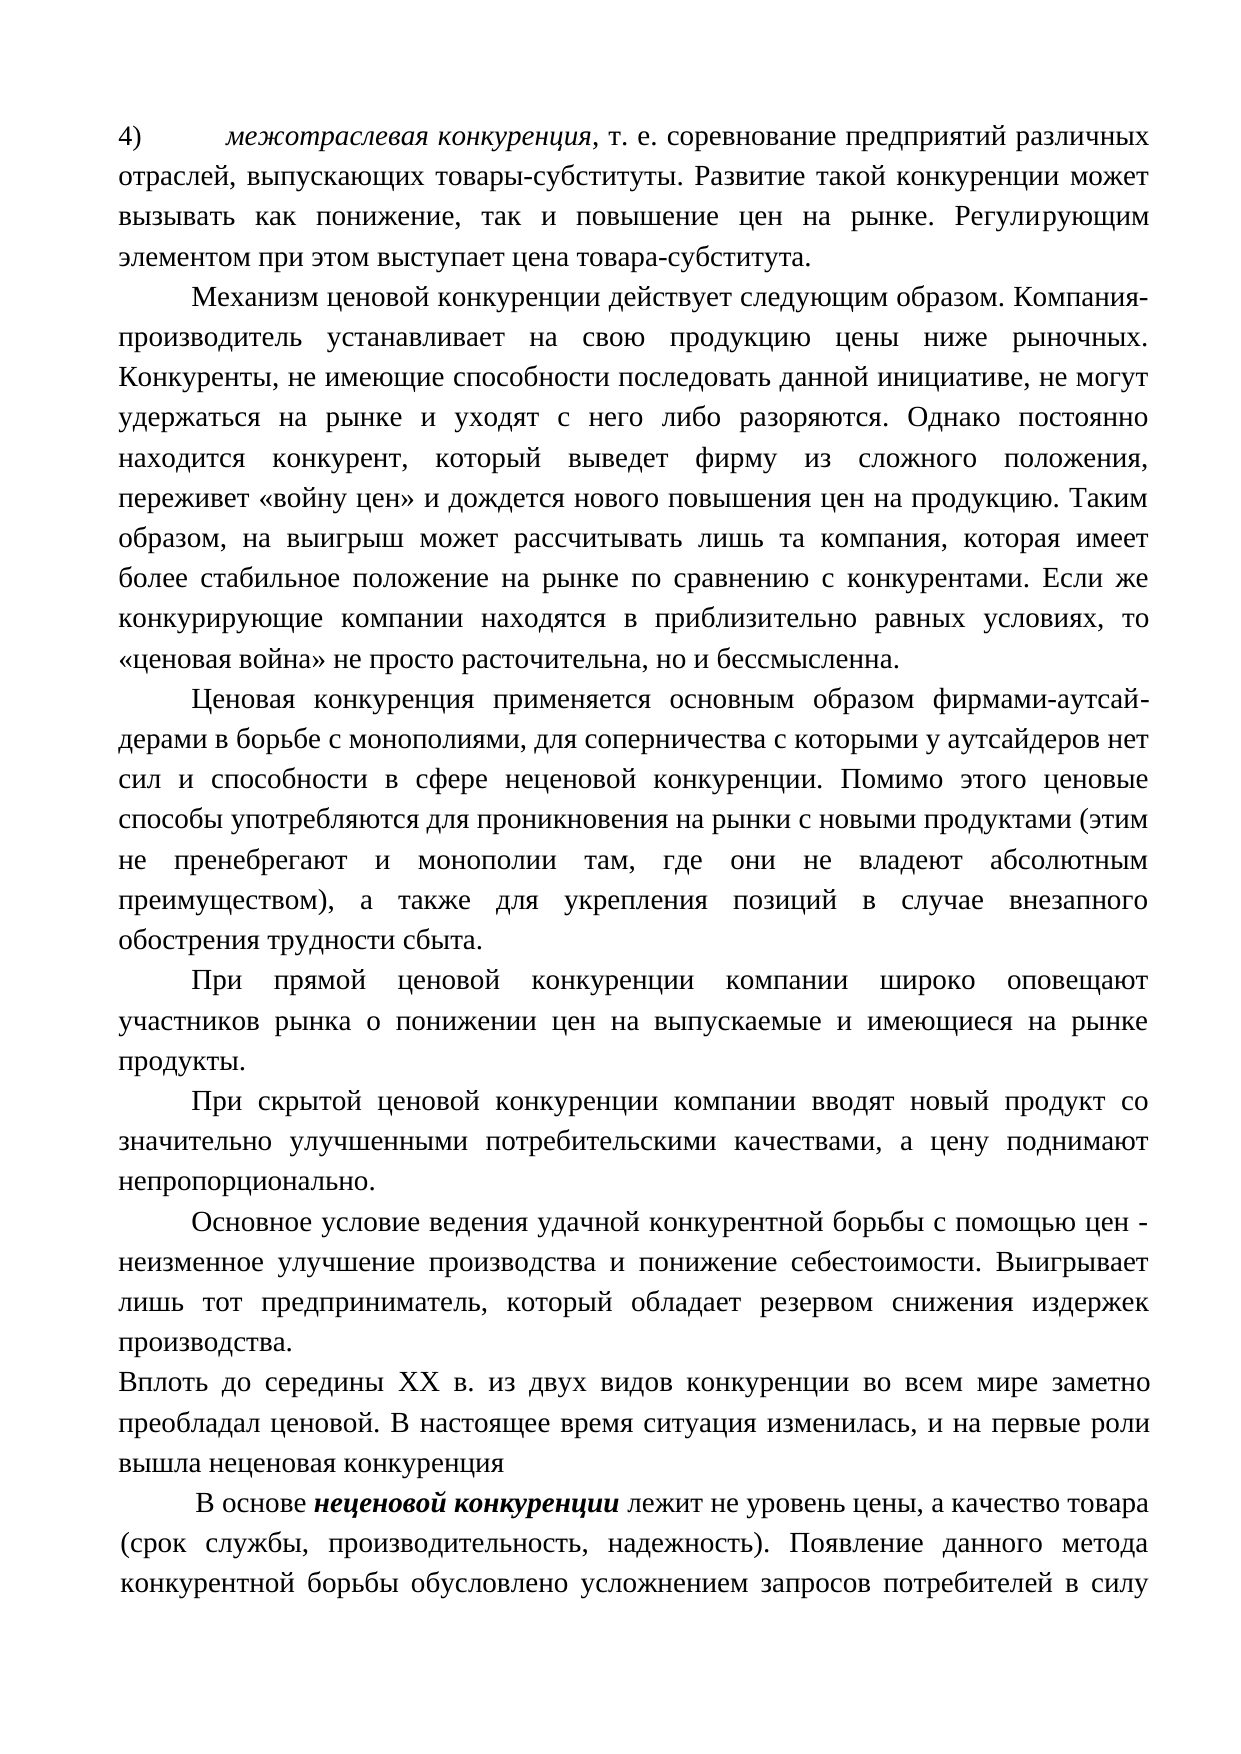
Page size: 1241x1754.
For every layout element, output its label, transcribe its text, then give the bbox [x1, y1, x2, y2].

text Ценовая конкуренция применяется основным образом фирмами-аутсайдерами в борьбе с монополиями, для соперничества с которыми у аутсайдеров нет сил и способности в сфере неценовой конкуренции. Помимо этого ценовые способы употребляются для проникновения на рынки с новыми продуктами (этим не пренебрегают и монополии там, где они не владеют абсолютным преимуществом), а также для укрепления позиций в случае внезапного обострения трудности сбыта. [118, 681, 1149, 956]
text При скрытой ценовой конкуренции компании вводят новый продукт со значительно улучшенными потребительскими качествами, а цену поднимают непропорционально. [118, 1083, 1149, 1197]
list межотраслевая конкуренция, т. е. соревнование предприятий различных отраслей, выпускающих товары-субституты. Развитие такой конкуренции может вызывать как понижение, так и повышение цен на рынке. Регулирующим элементом при этом выступает цена товара-субститута. [118, 118, 1149, 272]
text Механизм ценовой конкуренции действует следующим образом. Компания-производитель устанавливает на свою продукцию цены ниже рыночных. Конкуренты, не имеющие способности последовать данной инициативе, не могут удержаться на рынке и уходят с него либо разоряются. Однако постоянно находится конкурент, который выведет фирму из сложного положения, переживет «войну цен» и дождется нового повышения цен на продукцию. Таким образом, на выигрыш может рассчитывать лишь та компания, которая имеет более стабильное положение на рынке по сравнению с конкурентами. Если же конкурирующие компании находятся в приблизительно равных условиях, то «ценовая война» не просто расточительна, но и бессмысленна. [118, 279, 1149, 674]
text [120, 1485, 1149, 1599]
text Вплоть до середины XX в. из двух видов конкуренции во всем мире заметно преобладал ценовой. В настоящее время ситуация изменилась, и на первые роли вышла неценовая конкуренция [118, 1364, 1152, 1478]
text Основное условие ведения удачной конкурентной борьбы с помощью цен - неизменное улучшение производства и понижение себестоимости. Выигрывает лишь тот предприниматель, который обладает резервом снижения издержек производства. [118, 1204, 1149, 1358]
text При прямой ценовой конкуренции компании широко оповещают участников рынка о понижении цен на выпускаемые и имеющиеся на рынке продукты. [118, 962, 1149, 1076]
